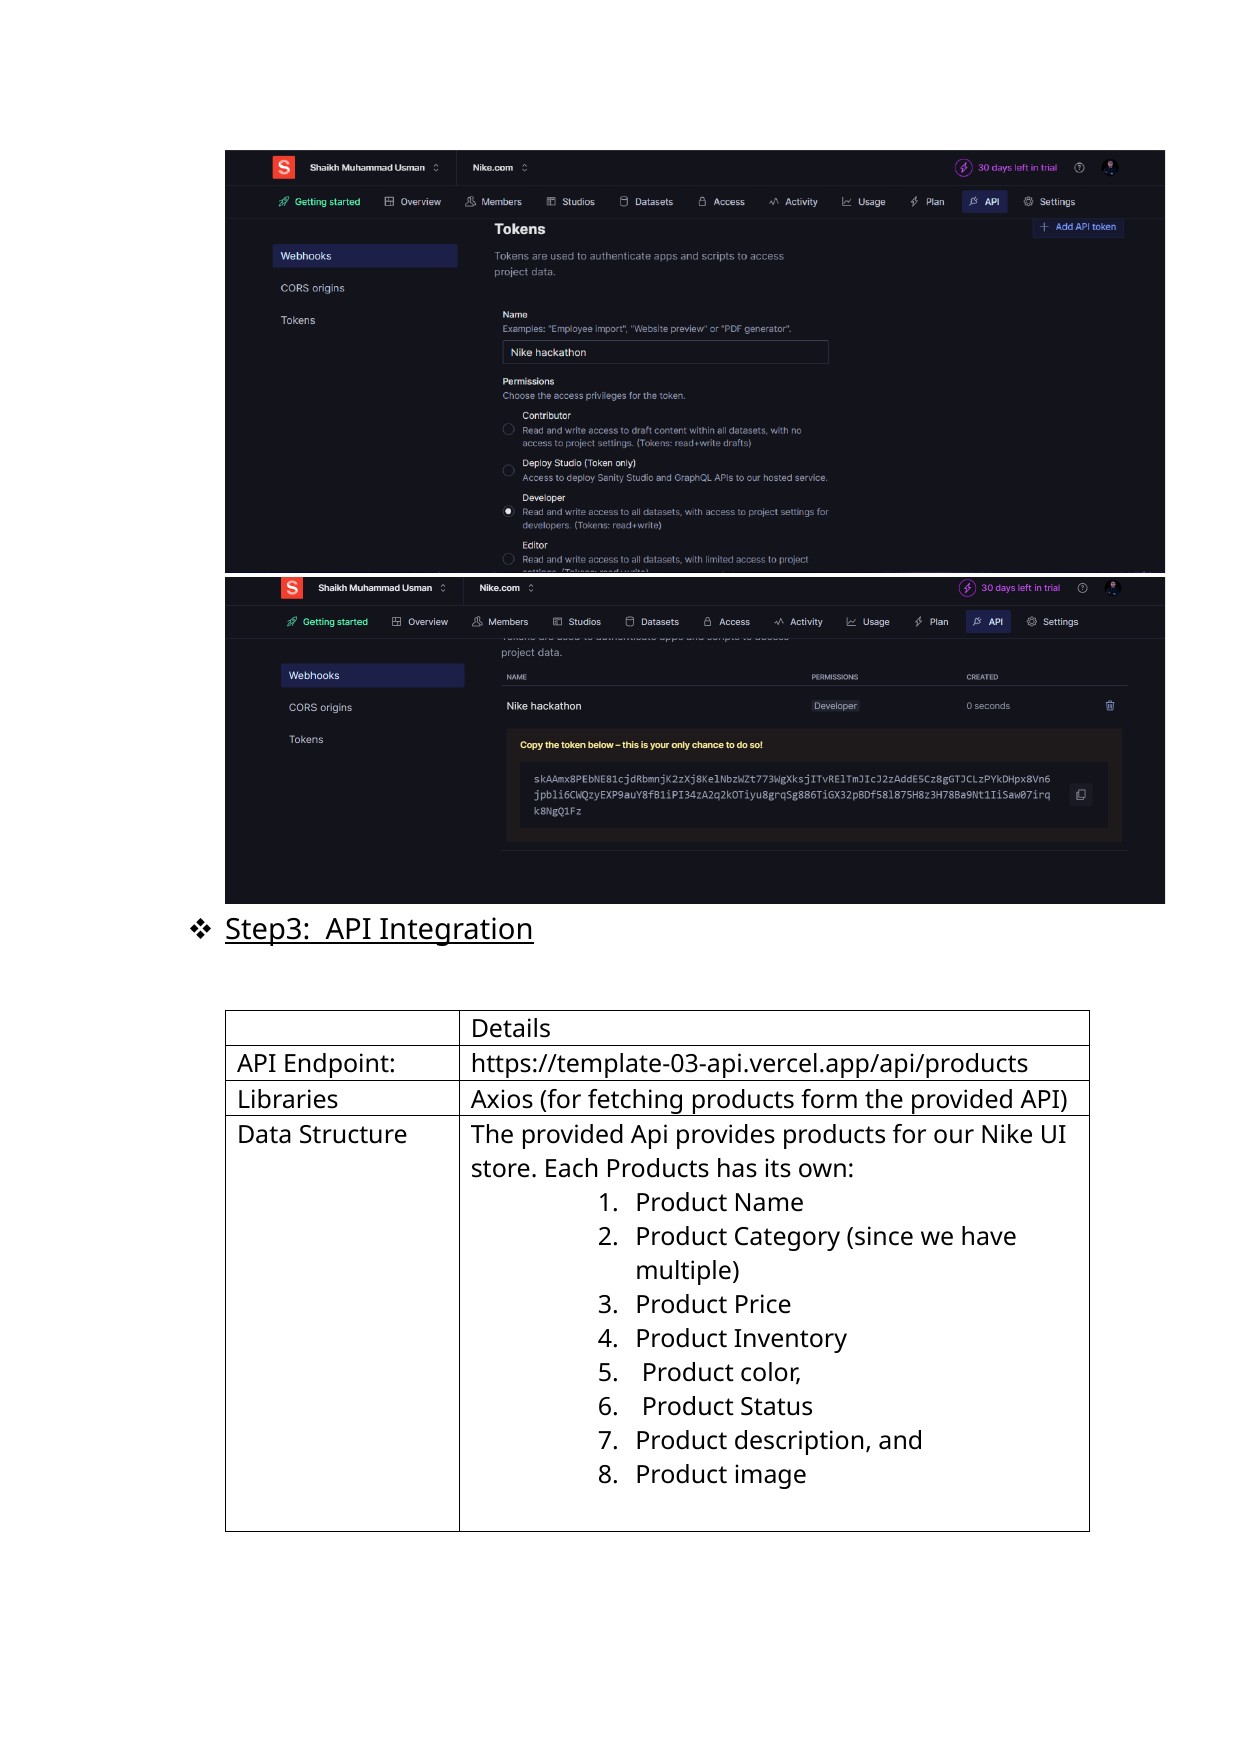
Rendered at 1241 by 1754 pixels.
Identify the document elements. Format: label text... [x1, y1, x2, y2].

table_header [226, 1011, 459, 1045]
list Step3: API Integration [187, 908, 1090, 948]
table_cell Libraries [226, 1081, 459, 1115]
picture [225, 150, 1166, 573]
table_cell API Endpoint: [226, 1046, 459, 1080]
table_cell The provided Api provides products for our Nike UI store. Each Products has its own: Product Name Product Category (since we have multiple) Product Price Product Inventory Product color, Product Status Product description, and Product image [460, 1116, 1089, 1531]
table_cell Axios (for fetching products form the provided API) [460, 1081, 1089, 1115]
table_cell Data Structure [226, 1116, 459, 1531]
table_cell https://template-03-api.vercel.app/api/products [460, 1046, 1089, 1080]
picture [225, 577, 1166, 904]
table_header Details [460, 1011, 1089, 1045]
